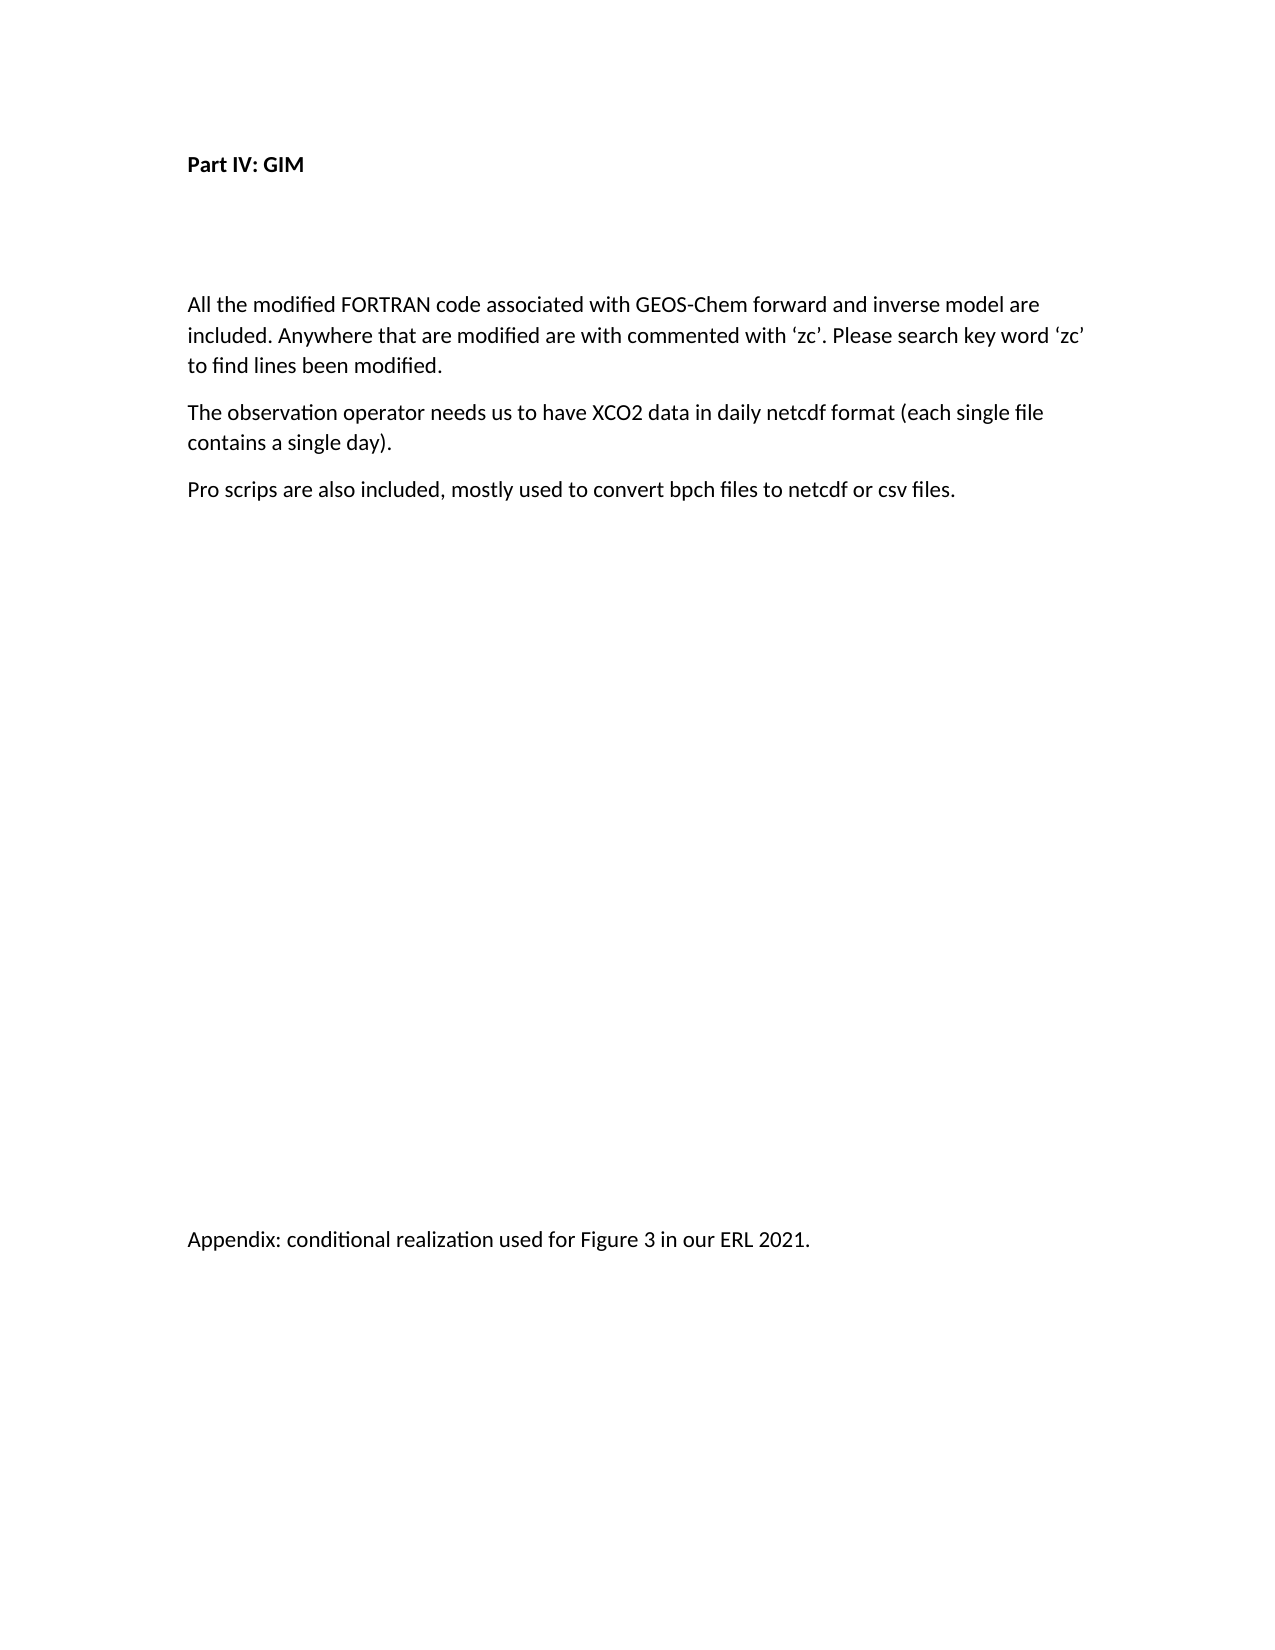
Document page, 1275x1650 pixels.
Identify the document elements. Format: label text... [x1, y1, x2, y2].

text Appendix: conditional realization used for Figure 3 in our ERL 2021. [187, 1225, 1087, 1253]
text All the modified FORTRAN code associated with GEOS-Chem forward and inverse model are included. Anywhere that are modified are with commented with ‘zc’. Please search key word ‘zc’ to find lines been modified. [187, 291, 1087, 379]
text The observation operator needs us to have XCO2 data in daily netcdf format (each single file contains a single day). [187, 398, 1087, 456]
text Pro scrips are also included, mostly used to convert bpch files to netcdf or csv files. [187, 475, 1087, 503]
text Part IV: GIM [187, 150, 1087, 178]
